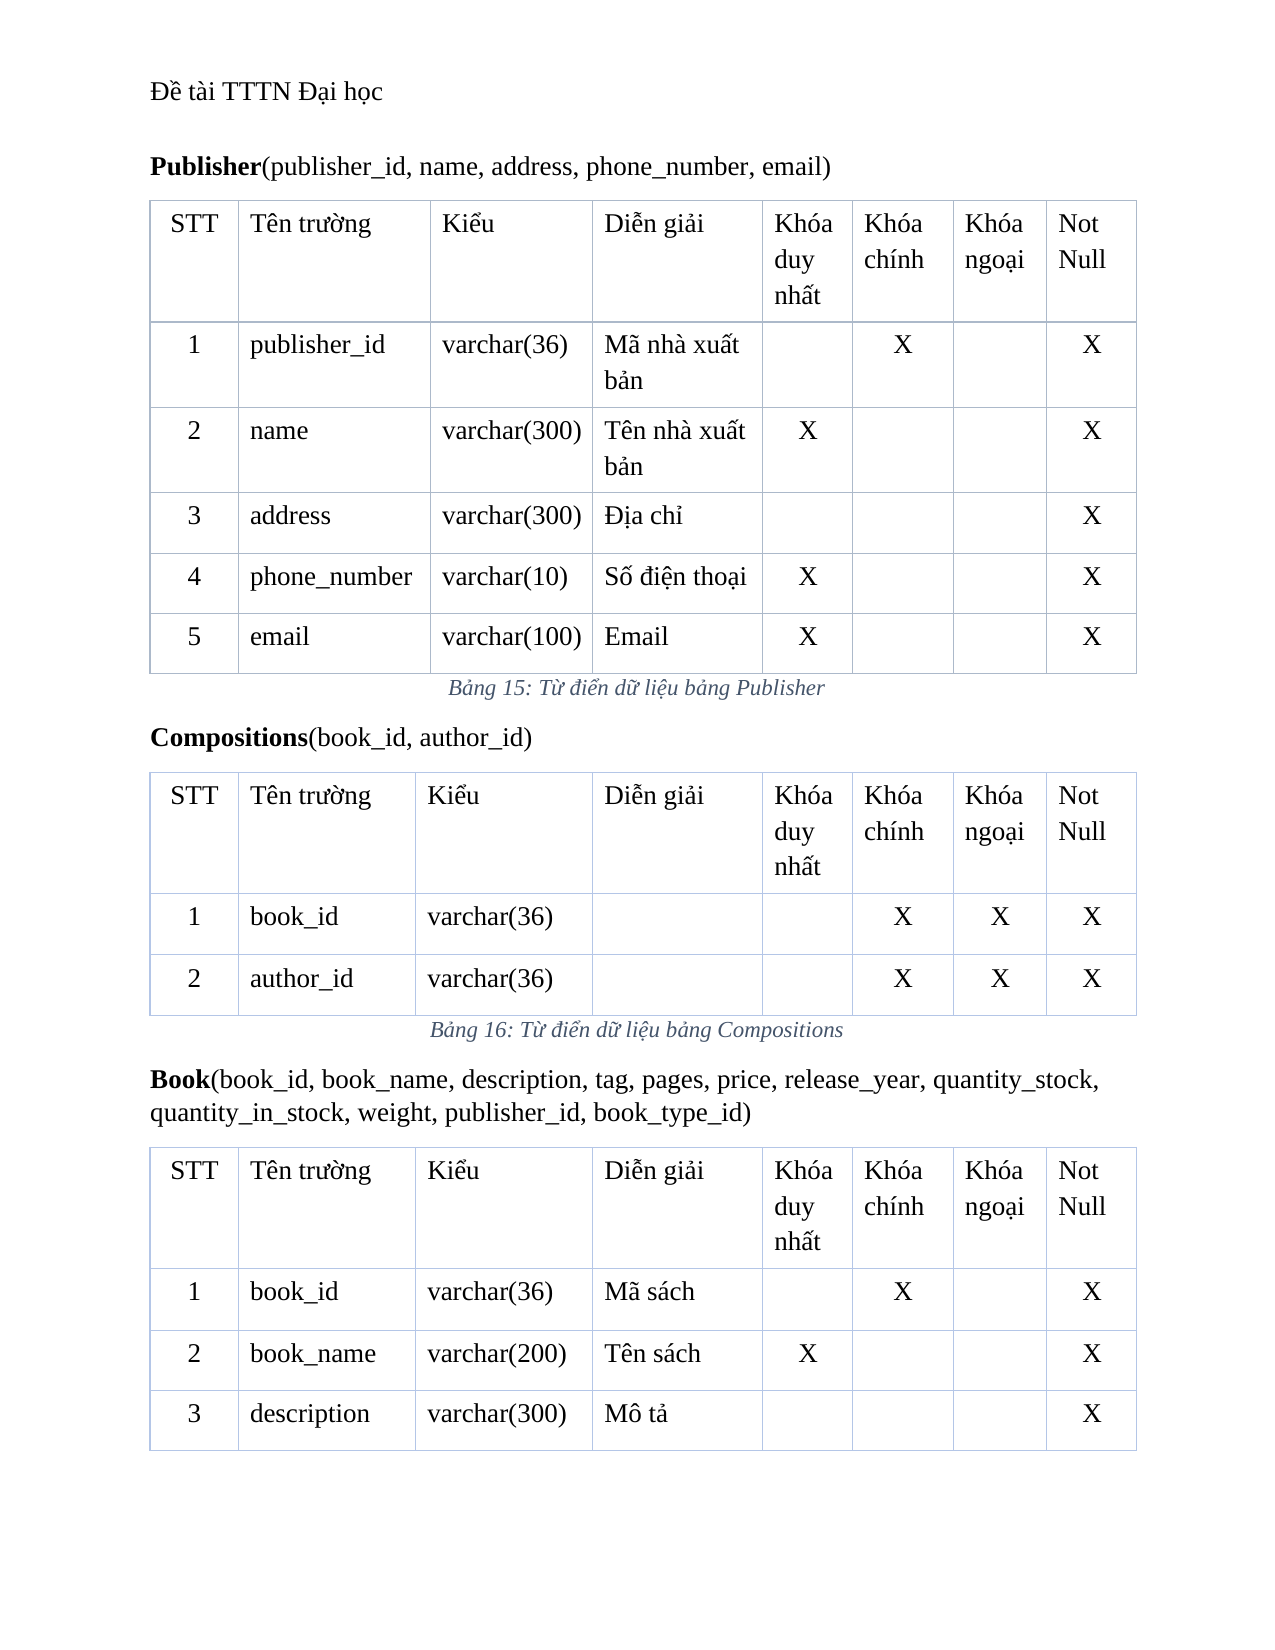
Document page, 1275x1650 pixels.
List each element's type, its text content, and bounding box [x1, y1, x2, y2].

table_cell [954, 614, 1046, 673]
table_header Khóa chính [853, 773, 953, 893]
table_cell X [763, 614, 852, 673]
table_cell X [763, 408, 852, 492]
table_header Khóa ngoại [954, 1148, 1046, 1268]
table_cell varchar(10) [431, 554, 592, 613]
table_cell X [853, 955, 953, 1015]
table_cell X [1047, 1331, 1136, 1390]
table_header Tên trường [239, 1148, 415, 1268]
table_header Khóa duy nhất [763, 773, 852, 893]
table_cell author_id [239, 955, 415, 1015]
table_cell 4 [151, 554, 238, 613]
table_cell varchar(300) [431, 408, 592, 492]
table_cell [853, 614, 953, 673]
table_cell [763, 894, 852, 954]
table_header Khóa duy nhất [763, 201, 852, 321]
table_cell X [954, 955, 1046, 1015]
table_cell 1 [151, 323, 238, 407]
table_header STT [151, 1148, 238, 1268]
table_cell name [239, 408, 430, 492]
table_cell X [1047, 408, 1136, 492]
table_header Kiểu [431, 201, 592, 321]
table_cell X [1047, 1391, 1136, 1450]
table_cell [763, 493, 852, 552]
table_header Tên trường [239, 201, 430, 321]
table_cell X [763, 554, 852, 613]
table_header Not Null [1047, 1148, 1136, 1268]
table_cell Email [593, 614, 762, 673]
table_cell X [853, 323, 953, 407]
table_cell varchar(36) [416, 894, 592, 954]
table_cell [954, 554, 1046, 613]
table_cell [954, 1269, 1046, 1329]
table_cell [763, 1269, 852, 1329]
table_cell book_id [239, 894, 415, 954]
table_cell X [1047, 894, 1136, 954]
table_header Khóa ngoại [954, 773, 1046, 893]
table_header Not Null [1047, 773, 1136, 893]
table_cell varchar(36) [416, 955, 592, 1015]
table_cell [954, 408, 1046, 492]
table_header Kiểu [416, 1148, 592, 1268]
table_header Diễn giải [593, 1148, 762, 1268]
table_cell 2 [151, 955, 238, 1015]
table_cell book_id [239, 1269, 415, 1329]
table_cell 1 [151, 894, 238, 954]
table_cell [853, 408, 953, 492]
table_cell X [1047, 614, 1136, 673]
table_cell [954, 493, 1046, 552]
text Bảng 16: Từ điển dữ liệu bảng Compositions [150, 1016, 1125, 1042]
table_cell varchar(300) [431, 493, 592, 552]
table_cell [954, 1331, 1046, 1390]
text Publisher(publisher_id, name, address, phone_number, email) [150, 150, 1125, 181]
table_cell description [239, 1391, 415, 1450]
table_cell [593, 894, 762, 954]
table_cell X [1047, 493, 1136, 552]
table_cell [853, 1331, 953, 1390]
table_cell [853, 1391, 953, 1450]
table_cell X [853, 1269, 953, 1329]
table_cell varchar(36) [416, 1269, 592, 1329]
table_cell [954, 323, 1046, 407]
table_cell X [1047, 323, 1136, 407]
table_cell [593, 955, 762, 1015]
table_cell phone_number [239, 554, 430, 613]
table_cell publisher_id [239, 323, 430, 407]
table_cell X [1047, 1269, 1136, 1329]
table_header Khóa ngoại [954, 201, 1046, 321]
table_header Tên trường [239, 773, 415, 893]
table_cell 1 [151, 1269, 238, 1329]
table_cell address [239, 493, 430, 552]
table_cell book_name [239, 1331, 415, 1390]
table_cell 2 [151, 1331, 238, 1390]
table_cell Tên nhà xuất bản [593, 408, 762, 492]
table_cell [763, 323, 852, 407]
table_cell varchar(100) [431, 614, 592, 673]
table_header Khóa chính [853, 1148, 953, 1268]
table_header Diễn giải [593, 773, 762, 893]
table_cell varchar(300) [416, 1391, 592, 1450]
table_header Not Null [1047, 201, 1136, 321]
table_header Khóa duy nhất [763, 1148, 852, 1268]
table_cell 2 [151, 408, 238, 492]
table_cell X [853, 894, 953, 954]
table_cell X [954, 894, 1046, 954]
text Compositions(book_id, author_id) [150, 721, 1125, 752]
table_cell Mã sách [593, 1269, 762, 1329]
table_header STT [151, 201, 238, 321]
table_cell 3 [151, 493, 238, 552]
table_cell X [763, 1331, 852, 1390]
text Bảng 15: Từ điển dữ liệu bảng Publisher [150, 674, 1125, 701]
table_cell 5 [151, 614, 238, 673]
table_cell [954, 1391, 1046, 1450]
table_cell X [1047, 554, 1136, 613]
text Book(book_id, book_name, description, tag, pages, price, release_year, quantity_stock, quantity_in_stock, weight, publisher_id, book_type_id) [150, 1063, 1125, 1128]
table_header Kiểu [416, 773, 592, 893]
table_cell X [1047, 955, 1136, 1015]
table_cell Số điện thoại [593, 554, 762, 613]
table_cell varchar(200) [416, 1331, 592, 1390]
table_cell varchar(36) [431, 323, 592, 407]
table_cell [763, 955, 852, 1015]
table_cell Tên sách [593, 1331, 762, 1390]
table_cell Mã nhà xuất bản [593, 323, 762, 407]
table_cell Mô tả [593, 1391, 762, 1450]
table_header Khóa chính [853, 201, 953, 321]
table_header STT [151, 773, 238, 893]
table_cell 3 [151, 1391, 238, 1450]
table_cell Địa chỉ [593, 493, 762, 552]
table_cell [853, 493, 953, 552]
table_header Diễn giải [593, 201, 762, 321]
table_cell [853, 554, 953, 613]
table_cell email [239, 614, 430, 673]
table_cell [763, 1391, 852, 1450]
